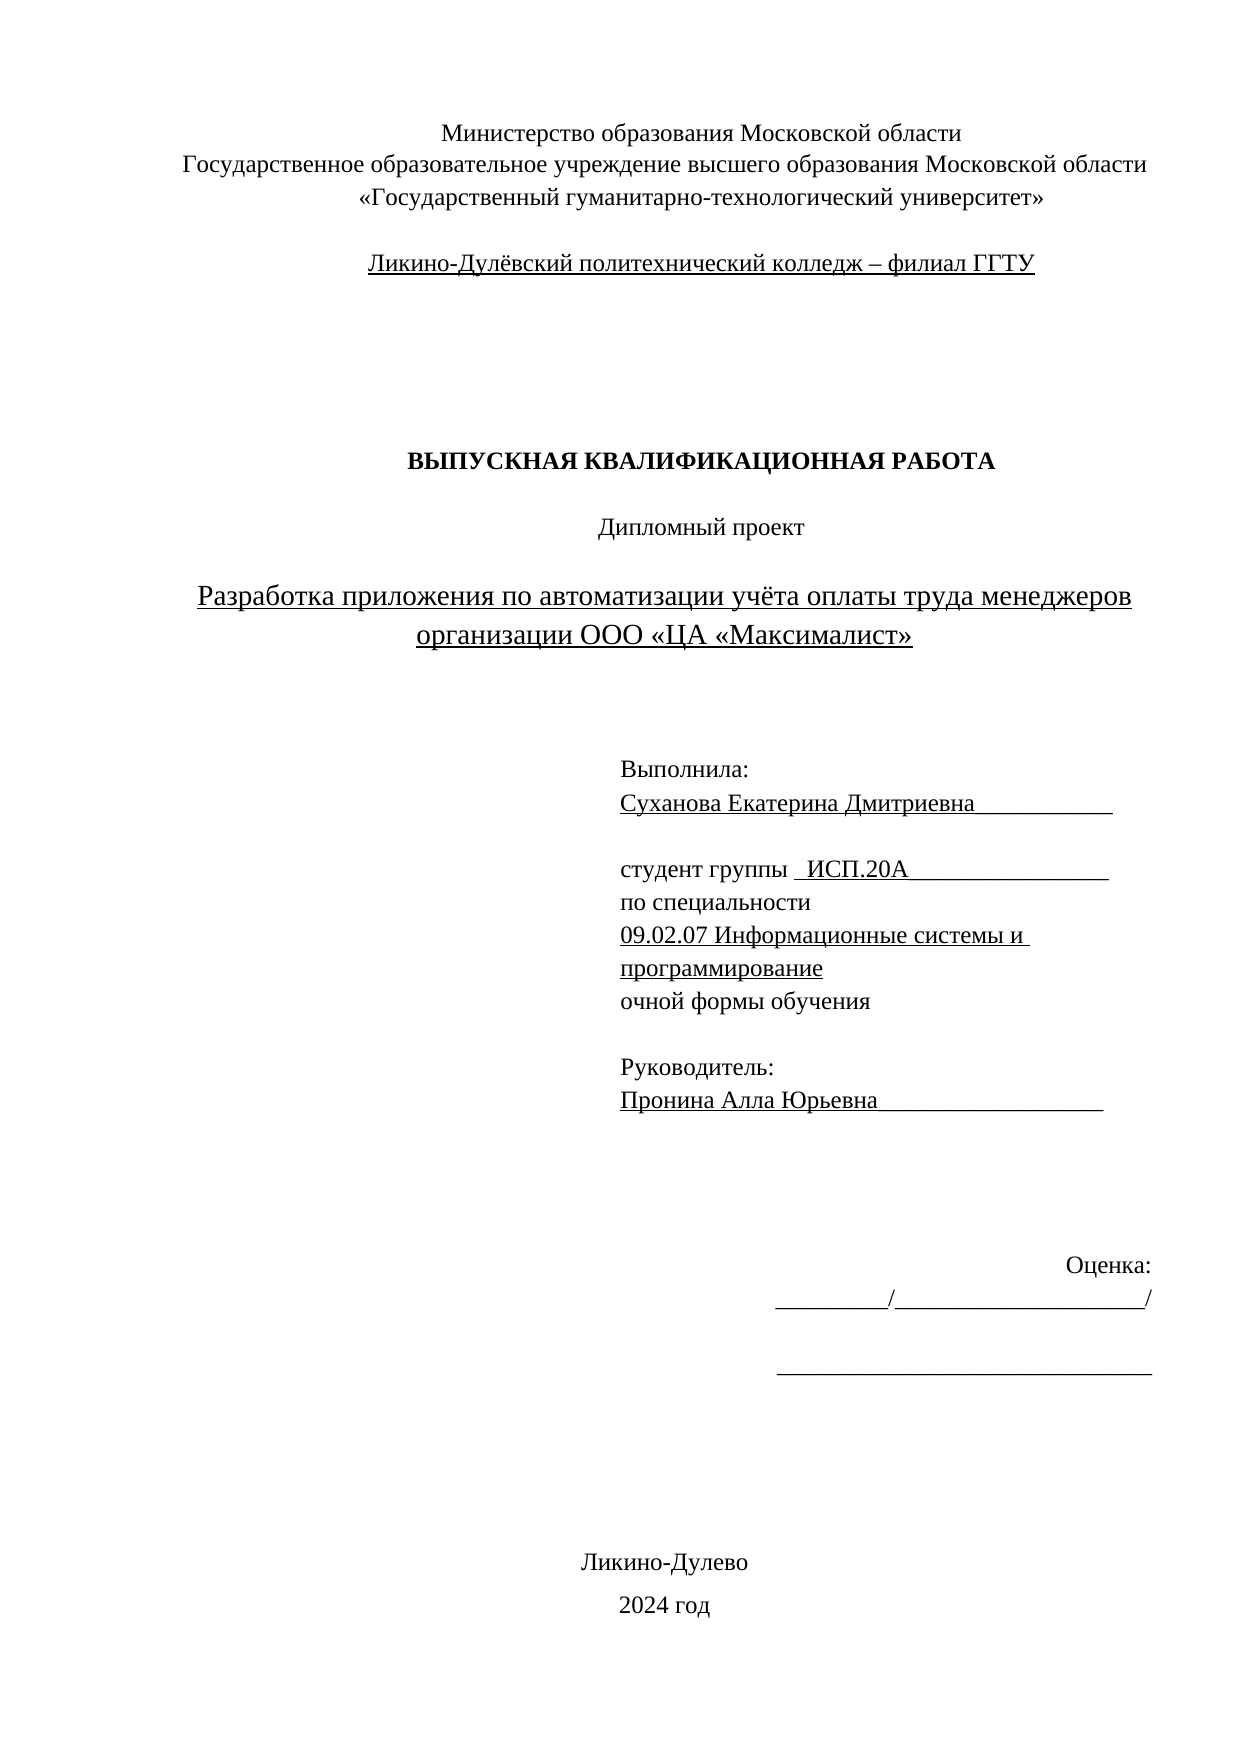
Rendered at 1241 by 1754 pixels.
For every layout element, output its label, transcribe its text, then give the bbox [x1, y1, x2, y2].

text очной формы обучения [177, 986, 1152, 1014]
text Государственное образовательное учреждение высшего образования Московской области [177, 149, 1152, 178]
text Дипломный проект [177, 512, 1152, 541]
text 09.02.07 Информационные системы и программирование [620, 920, 1152, 981]
text Суханова Екатерина Дмитриевна___________ [546, 788, 1152, 816]
text студент группы ИСП.20А________________ [177, 854, 1152, 882]
text «Государственный гуманитарно-технологический университет» [177, 182, 1152, 211]
text Разработка приложения по автоматизации учёта оплаты труда менеджеров организации ООО «ЦА «Максималист» [177, 578, 1152, 651]
text Министерство образования Московской области [177, 118, 1152, 147]
text Ликино-Дулево [177, 1547, 1152, 1576]
text Руководитель: [177, 1052, 1152, 1081]
text Ликино-Дулёвский политехнический колледж – филиал ГГТУ [177, 248, 1152, 277]
text ______________________________ [177, 1349, 1152, 1378]
text 2024 год [177, 1590, 1152, 1619]
text Оценка: [177, 1250, 1152, 1279]
text по специальности [620, 887, 1152, 915]
text Пронина Алла Юрьевна__________________ [177, 1085, 1152, 1113]
text ВЫПУСКНАЯ КВАЛИФИКАЦИОННАЯ РАБОТА [177, 446, 1152, 475]
text Выполнила: [177, 754, 1152, 783]
text _________/____________________/ [177, 1283, 1152, 1312]
